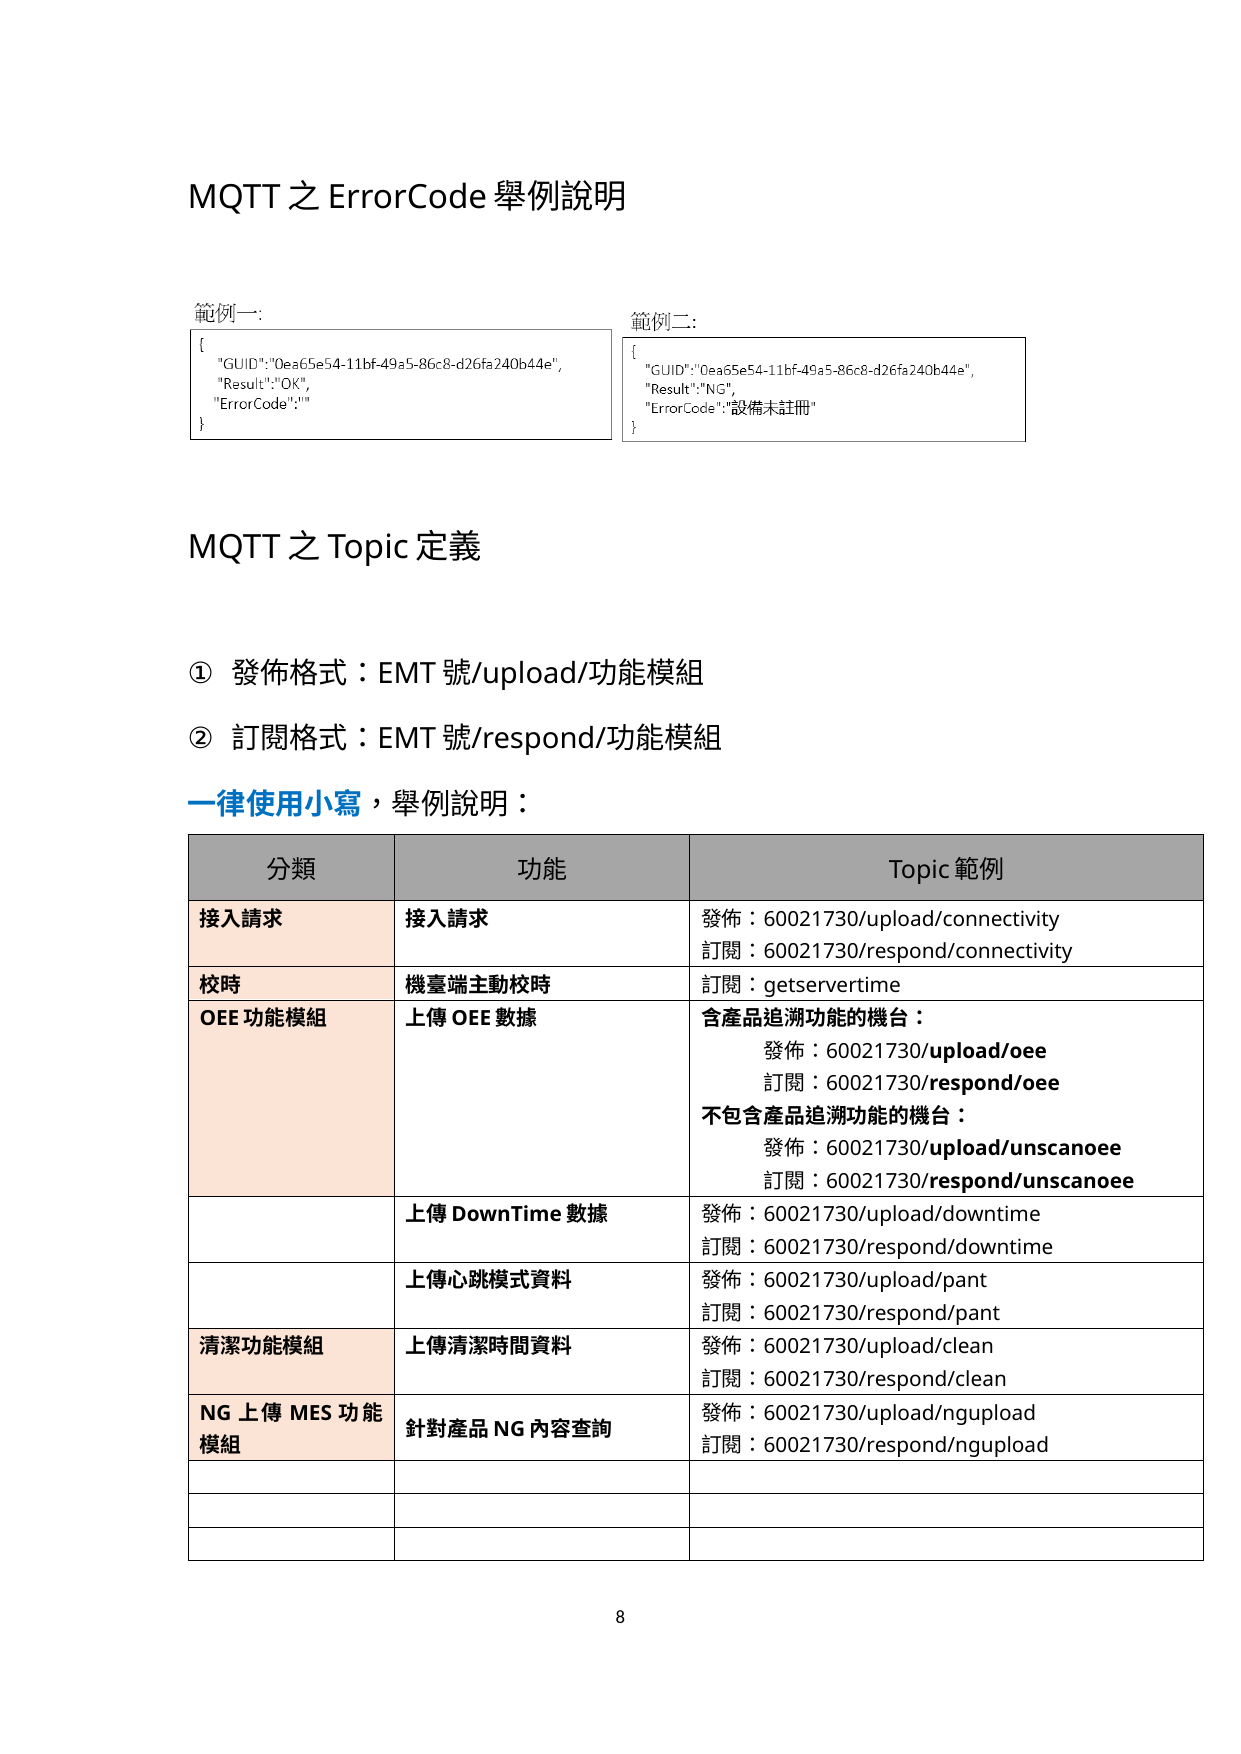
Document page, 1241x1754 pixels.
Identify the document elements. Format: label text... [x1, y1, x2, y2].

table_cell 上傳OEE數據 [395, 1001, 689, 1196]
table_cell 針對產品NG內容查詢 [395, 1395, 689, 1460]
table_cell [395, 1494, 689, 1527]
table_cell [189, 1494, 394, 1527]
table_cell [690, 1494, 1203, 1527]
table_cell [395, 1528, 689, 1560]
table_cell 發佈：60021730/upload/pant 訂閱：60021730/respond/pant [690, 1263, 1203, 1328]
table_header 分類 [189, 835, 394, 900]
table_cell 機臺端主動校時 [395, 967, 689, 999]
table_cell [395, 1461, 689, 1493]
table_cell [690, 1461, 1203, 1493]
table_cell 校時 [189, 967, 394, 999]
table_cell 清潔功能模組 [189, 1329, 394, 1394]
table_cell OEE功能模組 [189, 1001, 394, 1196]
table_cell 接入請求 [189, 901, 394, 966]
table_cell [189, 1263, 394, 1328]
table_cell [189, 1461, 394, 1493]
table_cell 上傳心跳模式資料 [395, 1263, 689, 1328]
table_cell 發佈：60021730/upload/ngupload 訂閱：60021730/respond/ngupload [690, 1395, 1203, 1460]
table_cell 上傳DownTime數據 [395, 1197, 689, 1262]
table_cell 含產品追溯功能的機台： 發佈：60021730/upload/oee 訂閱：60021730/respond/oee 不包含產品追溯功能的機台： 發佈：60021730/upload/unscanoee 訂閱：60021730/respond/unscanoee [690, 1001, 1203, 1196]
list 訂閱格式：EMT號/respond/功能模組 [187, 704, 1053, 769]
subtitle MQTT之Topic定義 [187, 511, 1053, 576]
list 發佈格式：EMT號/upload/功能模組 [187, 639, 1053, 704]
picture [187, 296, 1030, 445]
table_cell NG上傳MES功能模組 [189, 1395, 394, 1460]
table_cell 發佈：60021730/upload/connectivity 訂閱：60021730/respond/connectivity [690, 901, 1203, 966]
text 一律使用小寫，舉例說明： [187, 769, 1053, 834]
table_cell 上傳清潔時間資料 [395, 1329, 689, 1394]
table_cell [690, 1528, 1203, 1560]
subtitle MQTT之ErrorCode舉例說明 [187, 162, 1053, 227]
table_cell [189, 1197, 394, 1262]
table_cell 接入請求 [395, 901, 689, 966]
table_cell 發佈：60021730/upload/clean 訂閱：60021730/respond/clean [690, 1329, 1203, 1394]
table_cell 發佈：60021730/upload/downtime 訂閱：60021730/respond/downtime [690, 1197, 1203, 1262]
table_cell 訂閱：getservertime [690, 967, 1203, 999]
table_cell [189, 1528, 394, 1560]
table_header 功能 [395, 835, 689, 900]
table_header Topic範例 [690, 835, 1203, 900]
